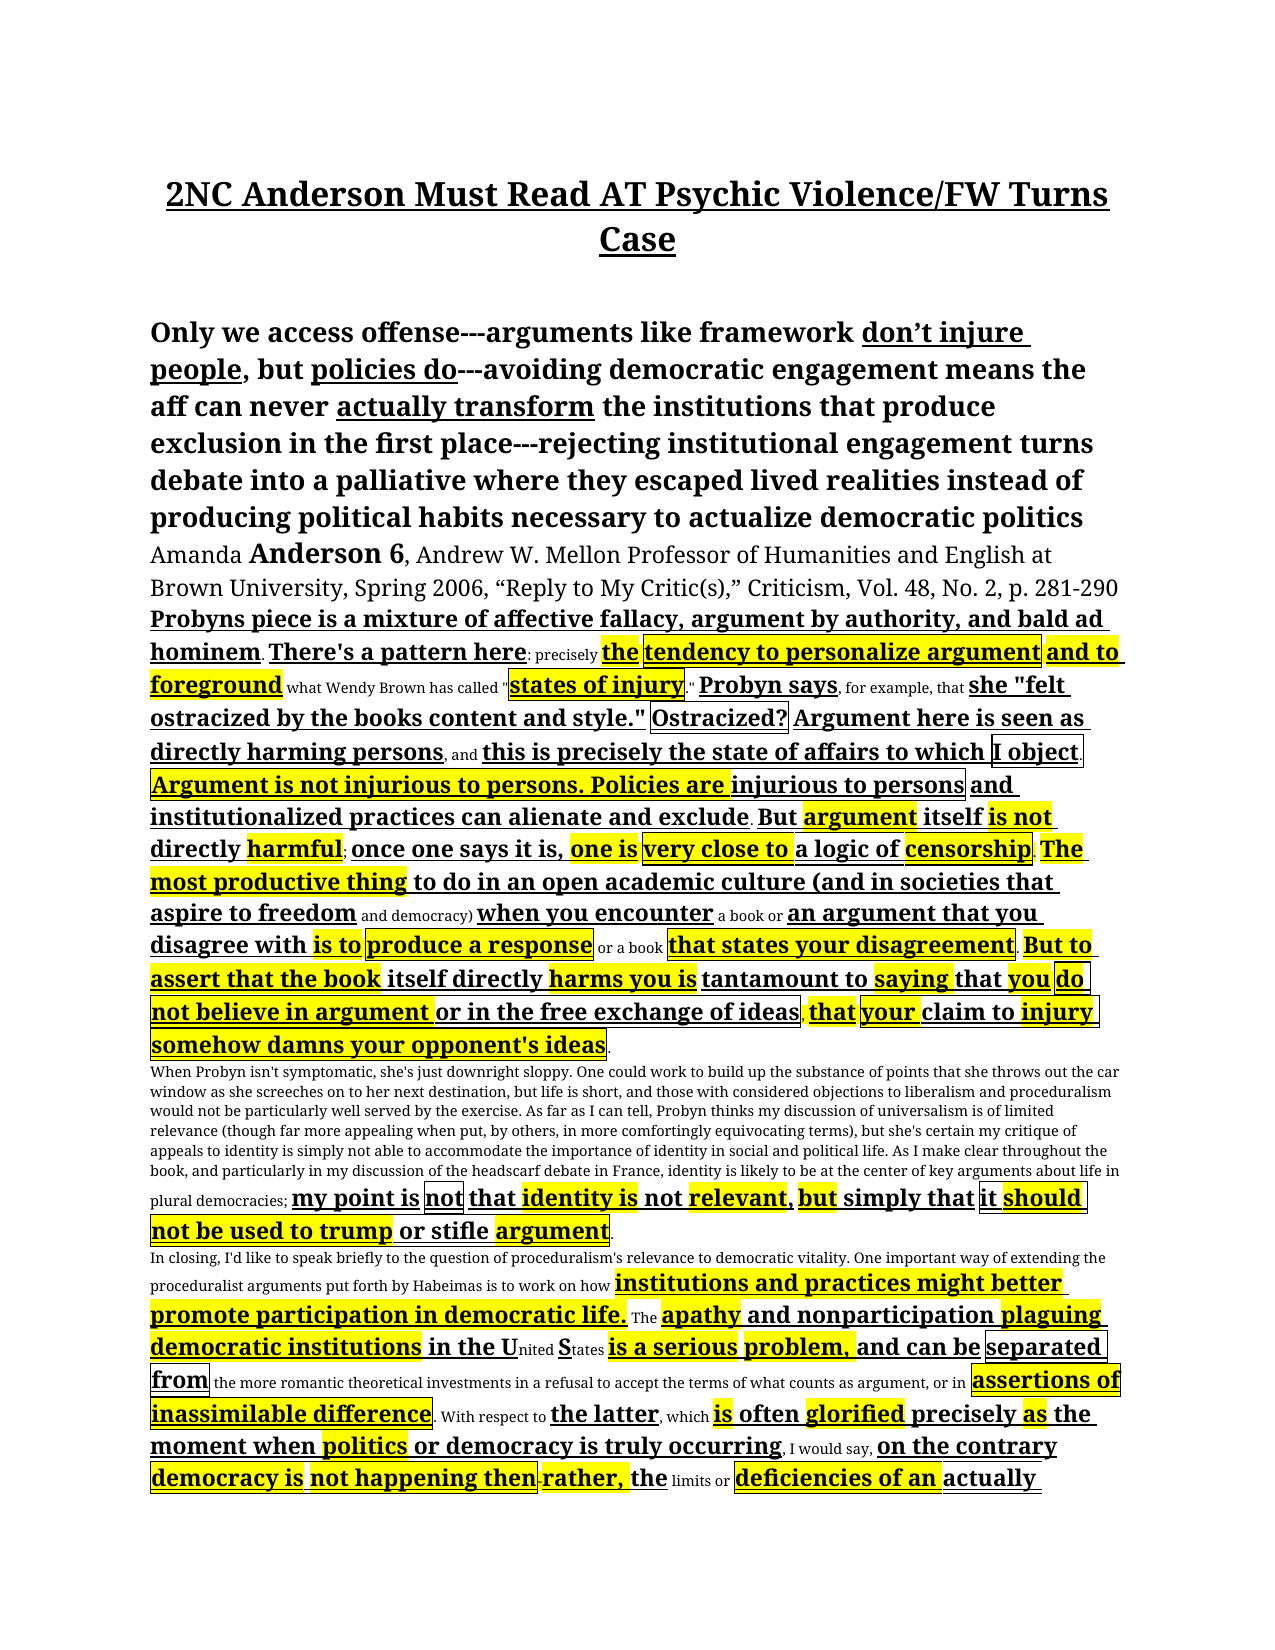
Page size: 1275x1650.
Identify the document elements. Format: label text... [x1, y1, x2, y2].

text Amanda Anderson 6, Andrew W. Mellon Professor of Humanities and English at Brown University, Spring 2006, “Reply to My Critic(s),” Criticism, Vol. 48, No. 2, p. 281-290 [150, 535, 1125, 603]
subtitle 2NC Anderson Must Read AT Psychic Violence/FW Turns Case [150, 171, 1125, 262]
subtitle Only we access offense---arguments like framework don’t injure people, but policies do---avoiding democratic engagement means the aff can never actually transform the institutions that produce exclusion in the first place---rejecting institutional engagement turns debate into a palliative where they escaped lived realities instead of producing political habits necessary to actualize democratic politics [150, 314, 1125, 535]
text When Probyn isn't symptomatic, she's just downright sloppy. One could work to build up the substance of points that she throws out the car window as she screeches on to her next destination, but life is short, and those with considered objections to liberalism and proceduralism would not be particularly well served by the exercise. As far as I can tell, Probyn thinks my discussion of universalism is of limited relevance (though far more appealing when put, by others, in more comfortingly equivocating terms), but she's certain my critique of appeals to identity is simply not able to accommodate the importance of identity in social and political life. As I make clear throughout the book, and particularly in my discussion of the headscarf debate in France, identity is likely to be at the center of key arguments about life in plural democracies; my point is not that identity is not relevant, but simply that it should not be used to trump or stifle argument. [150, 1061, 1125, 1247]
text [150, 1247, 1125, 1494]
text Probyns piece is a mixture of affective fallacy, argument by authority, and bald ad hominem. There's a pattern here: precisely the tendency to personalize argument and to foreground what Wendy Brown has called "states of injury." Probyn says, for example, that she "felt ostracized by the books content and style." Ostracized? Argument here is seen as directly harming persons, and this is precisely the state of affairs to which I object. Argument is not injurious to persons. Policies are injurious to persons and institutionalized practices can alienate and exclude. But argument itself is not directly harmful; once one says it is, one is very close to a logic of censorship. The most productive thing to do in an open academic culture (and in societies that aspire to freedom and democracy) when you encounter a book or an argument that you disagree with is to produce a response or a book that states your disagreement. But to assert that the book itself directly harms you is tantamount to saying that you do not believe in argument or in the free exchange of ideas, that your claim to injury somehow damns your opponent's ideas. [150, 603, 1125, 1061]
